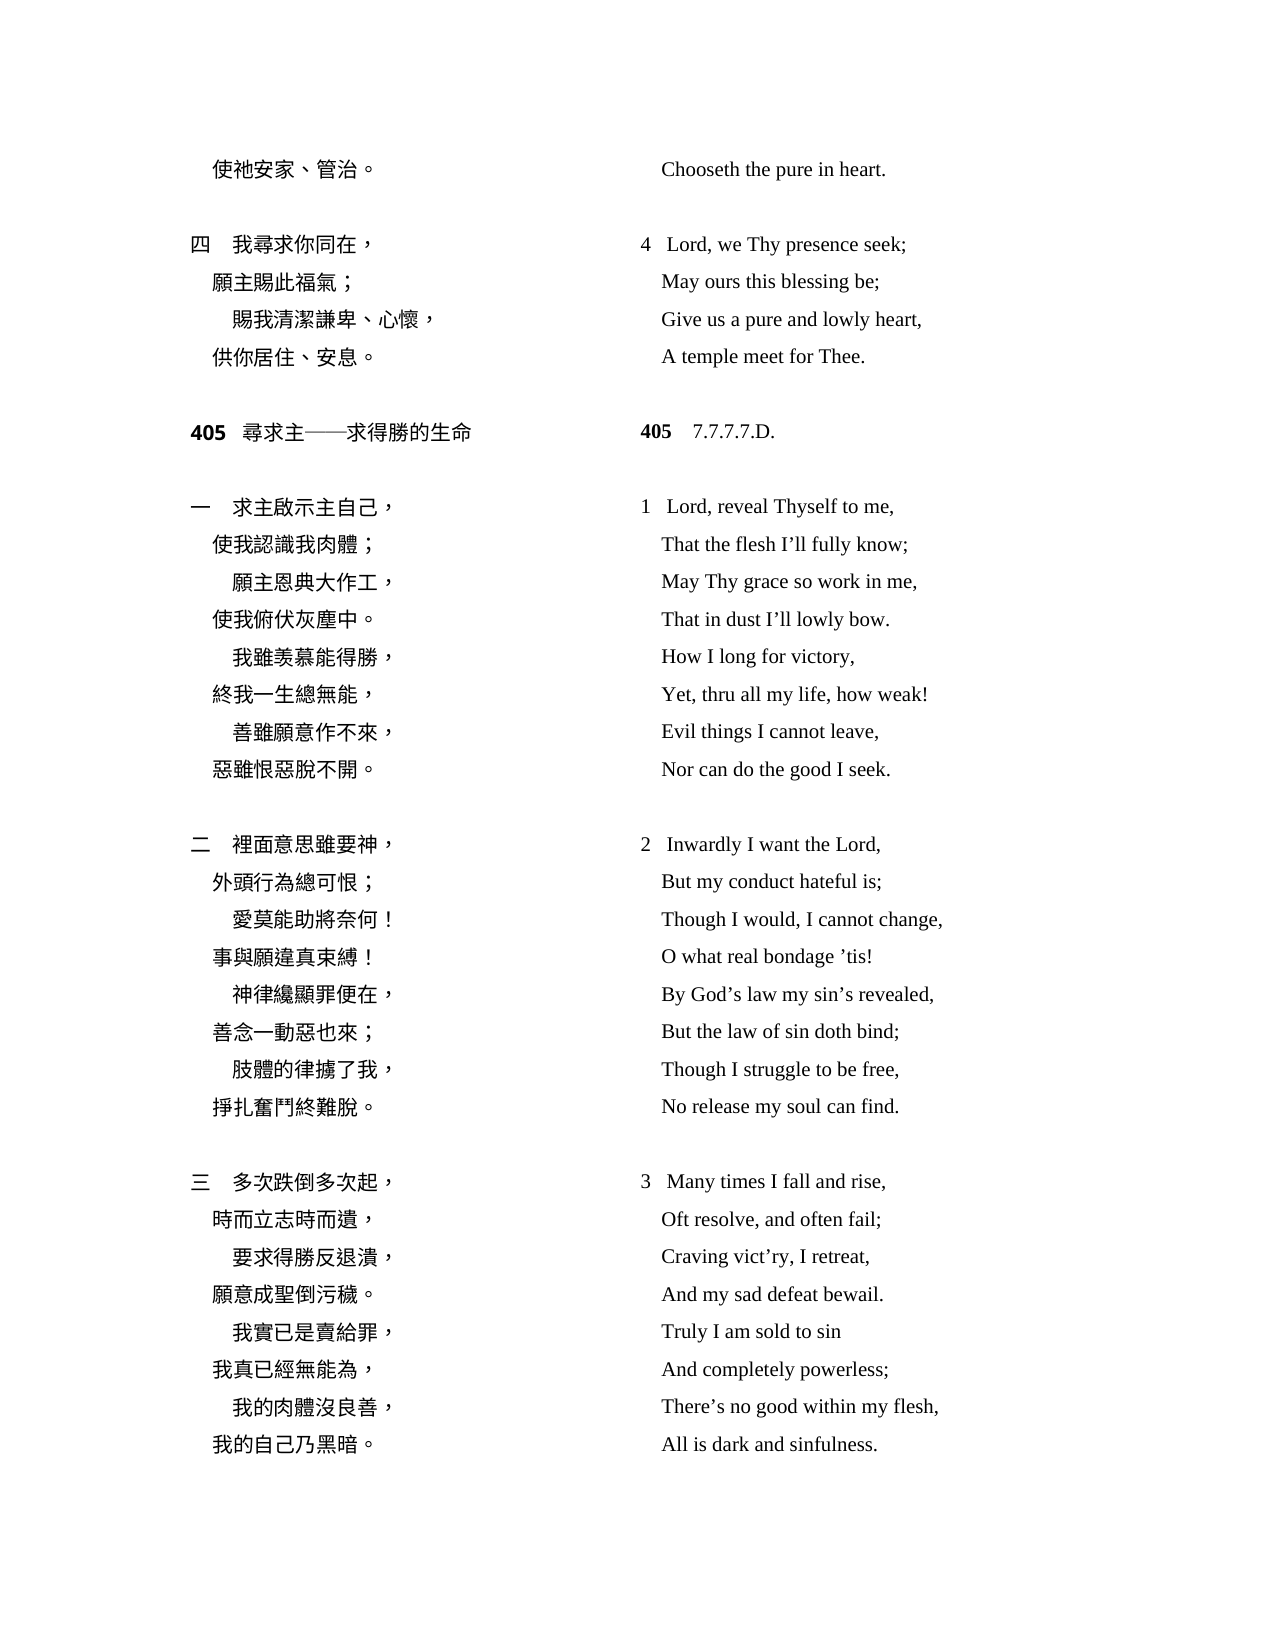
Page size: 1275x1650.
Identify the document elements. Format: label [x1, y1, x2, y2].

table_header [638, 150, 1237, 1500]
table_header [188, 150, 637, 1500]
